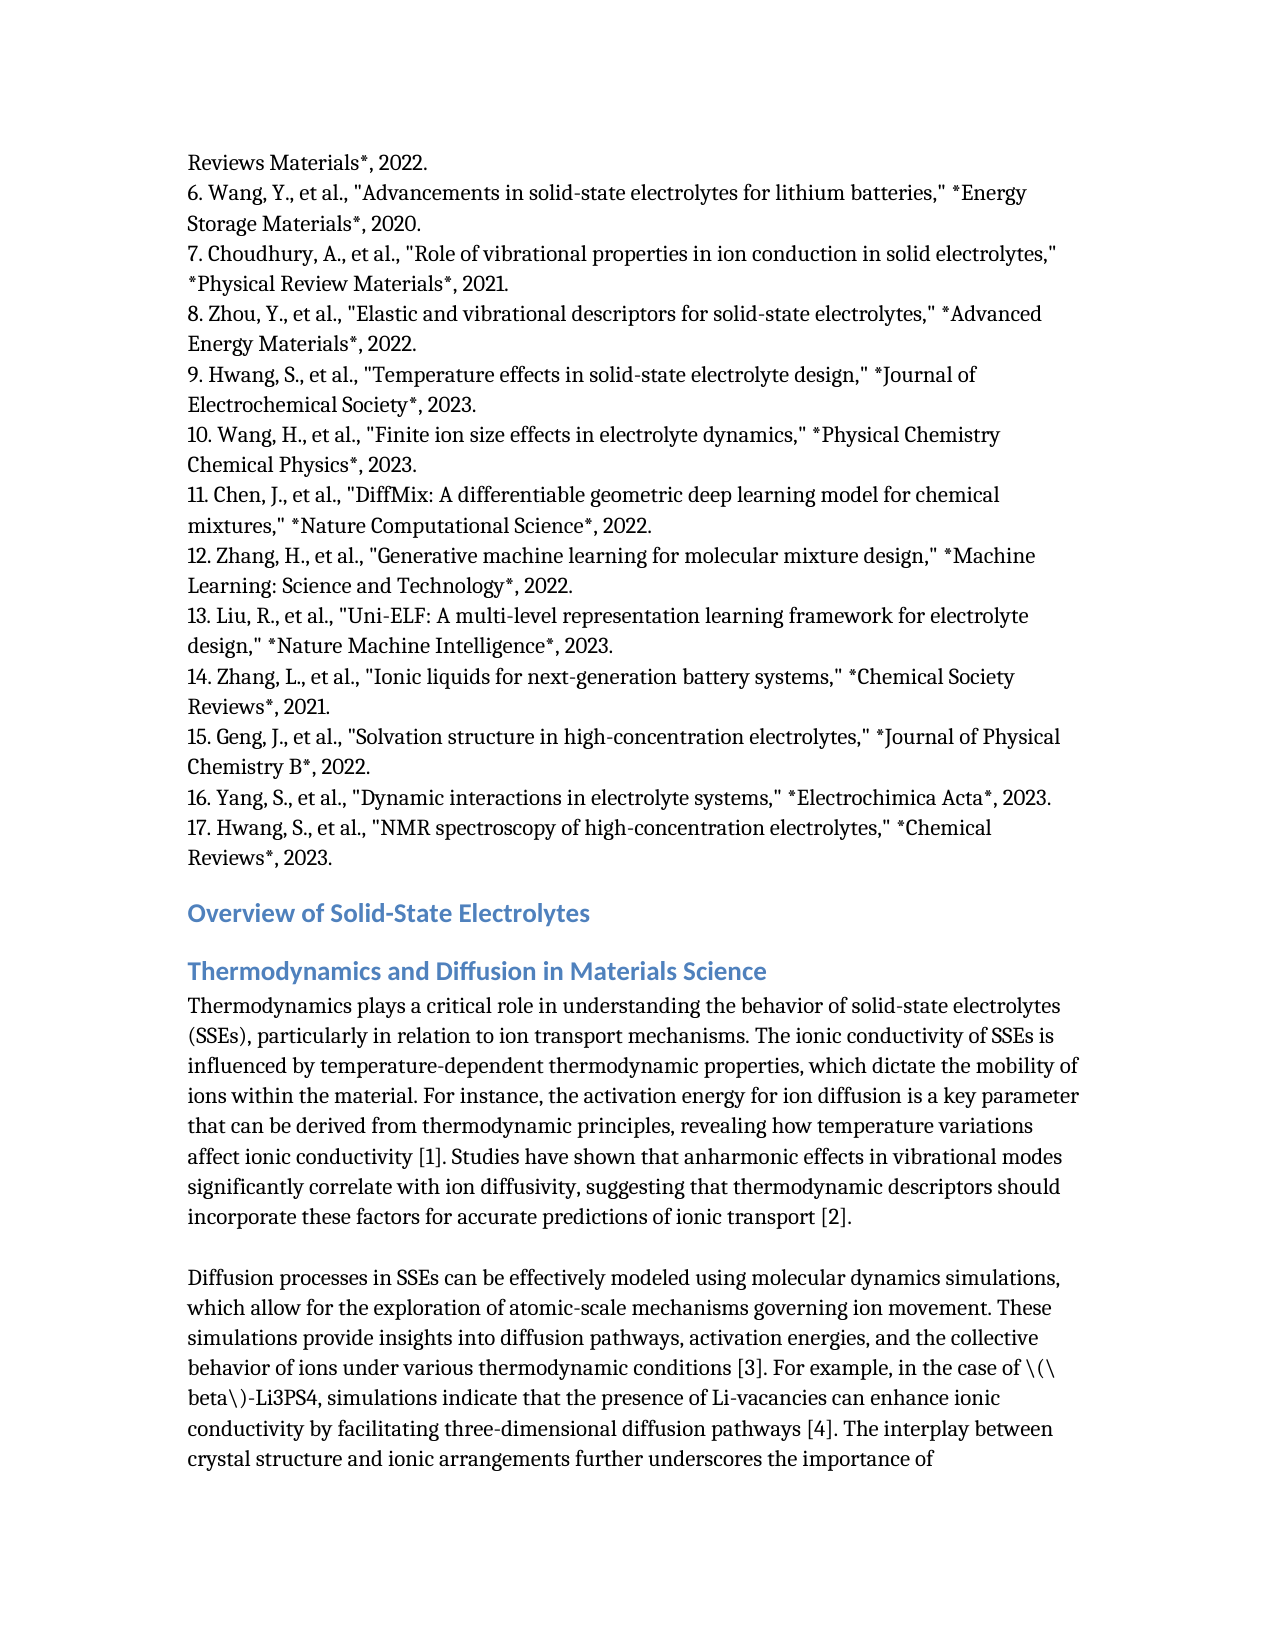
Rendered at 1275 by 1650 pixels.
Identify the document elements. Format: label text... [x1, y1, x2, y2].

subtitle Overview of Solid-State Electrolytes [187, 896, 1087, 929]
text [187, 150, 1087, 871]
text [187, 992, 1087, 1472]
subtitle Thermodynamics and Diffusion in Materials Science [187, 954, 1087, 988]
